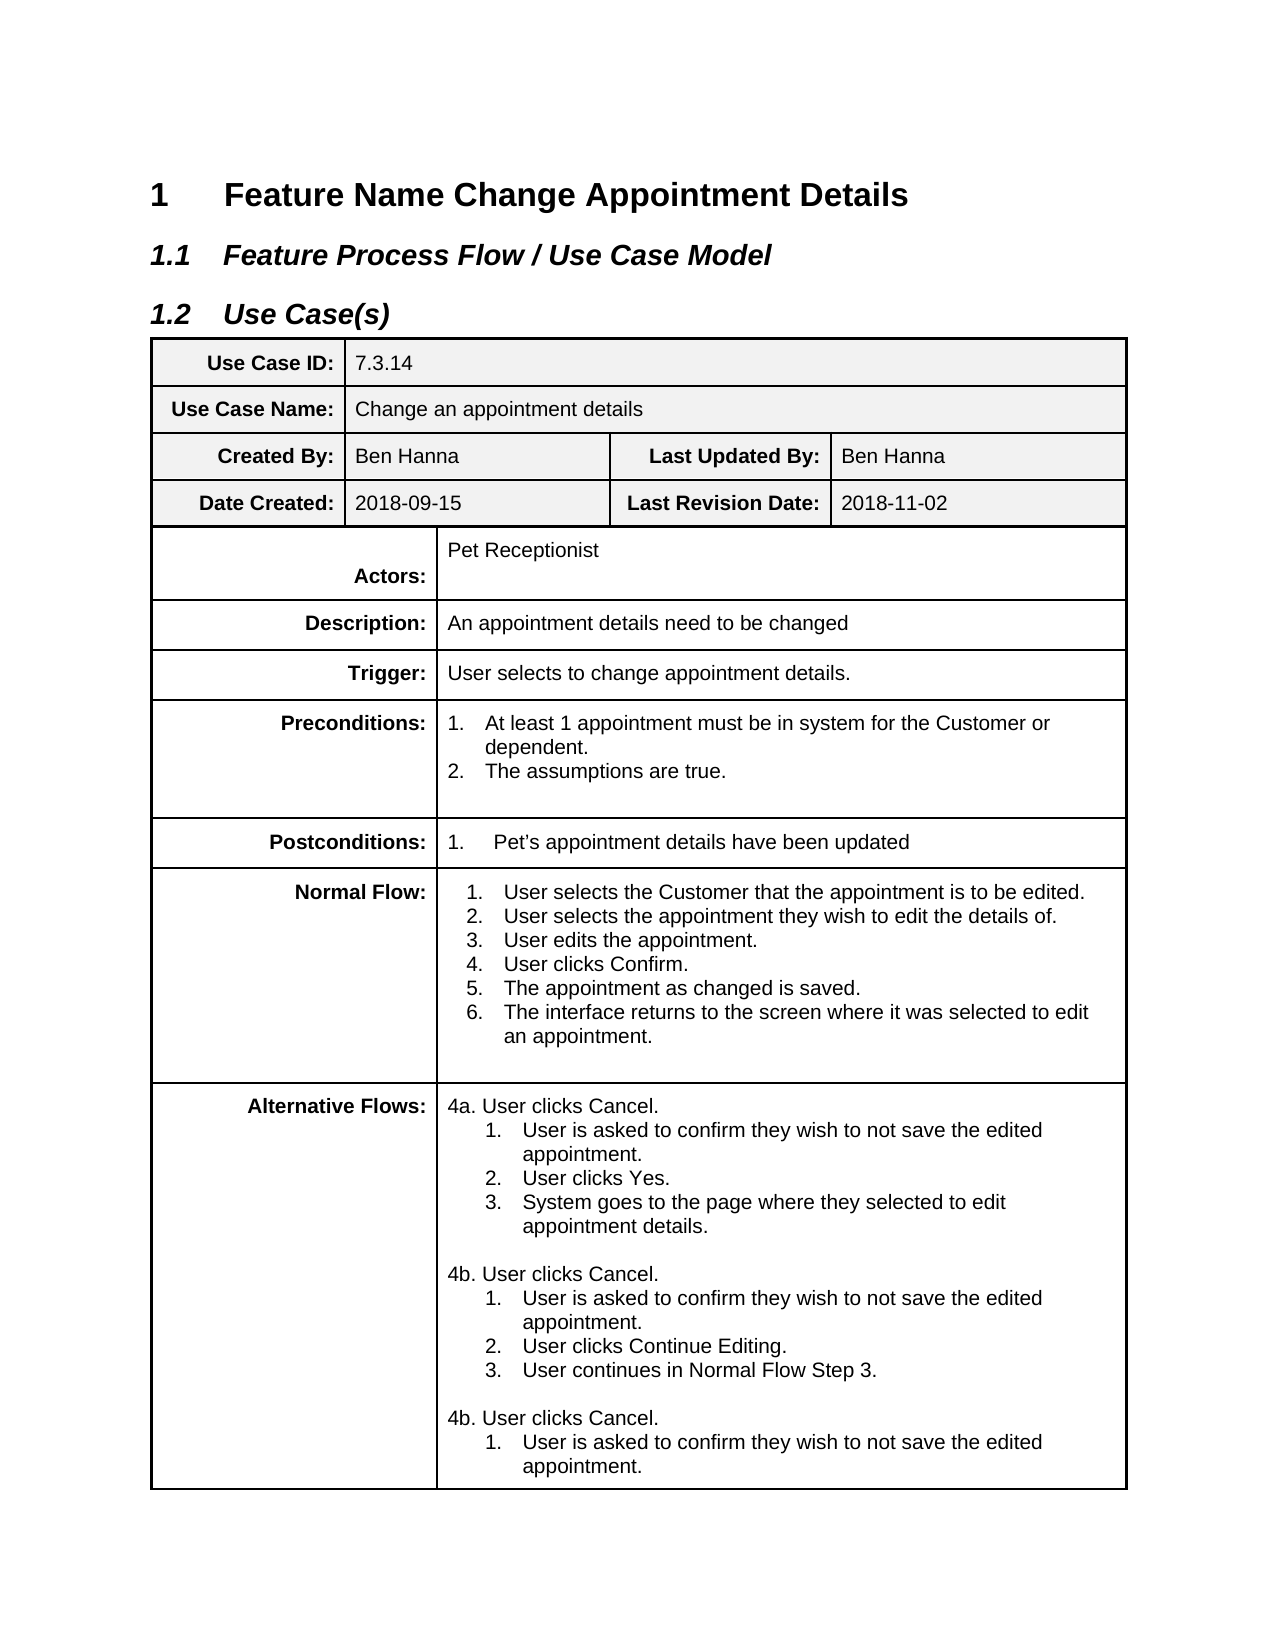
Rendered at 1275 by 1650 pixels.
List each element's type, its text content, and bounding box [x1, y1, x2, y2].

table_cell User selects the Customer that the appointment is to be edited. User selects the appointment they wish to edit the details of. User edits the appointment. User clicks Confirm. The appointment as changed is saved. The interface returns to the screen where it was selected to edit an appointment. [438, 869, 1125, 1082]
table_cell Ben Hanna [832, 434, 1125, 478]
table_cell Normal Flow: [153, 869, 436, 1082]
table_cell Preconditions: [153, 701, 436, 817]
table_cell At least 1 appointment must be in system for the Customer or dependent. The assumptions are true. [438, 701, 1125, 817]
table_header 7.3.14 [346, 340, 1125, 385]
table_cell An appointment details need to be changed [438, 601, 1125, 648]
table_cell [438, 1084, 1125, 1488]
table_cell 2018-11-02 [832, 481, 1125, 525]
table_cell Alternative Flows: [153, 1084, 436, 1488]
table_cell User selects to change appointment details. [438, 651, 1125, 698]
table_cell 2018-09-15 [346, 481, 609, 525]
table_cell Change an appointment details [346, 387, 1125, 432]
table_cell Trigger: [153, 651, 436, 698]
table_cell Pet Receptionist [438, 528, 1125, 598]
table_cell Created By: [153, 434, 344, 478]
table_cell Date Created: [153, 481, 344, 525]
table_cell 1. Pet’s appointment details have been updated [438, 819, 1125, 867]
table_cell Use Case Name: [153, 387, 344, 432]
table_header Use Case ID: [153, 340, 344, 385]
table_cell Last Revision Date: [611, 481, 830, 525]
table_cell Description: [153, 601, 436, 648]
table_cell Ben Hanna [346, 434, 609, 478]
subtitle 1 Feature Name Change Appointment Details [150, 175, 1125, 213]
table_cell Actors: [153, 528, 436, 598]
subtitle 1.2 Use Case(s) [150, 297, 1125, 331]
subtitle 1.1 Feature Process Flow / Use Case Model [150, 238, 1125, 272]
table_cell Last Updated By: [611, 434, 830, 478]
table_cell Postconditions: [153, 819, 436, 867]
